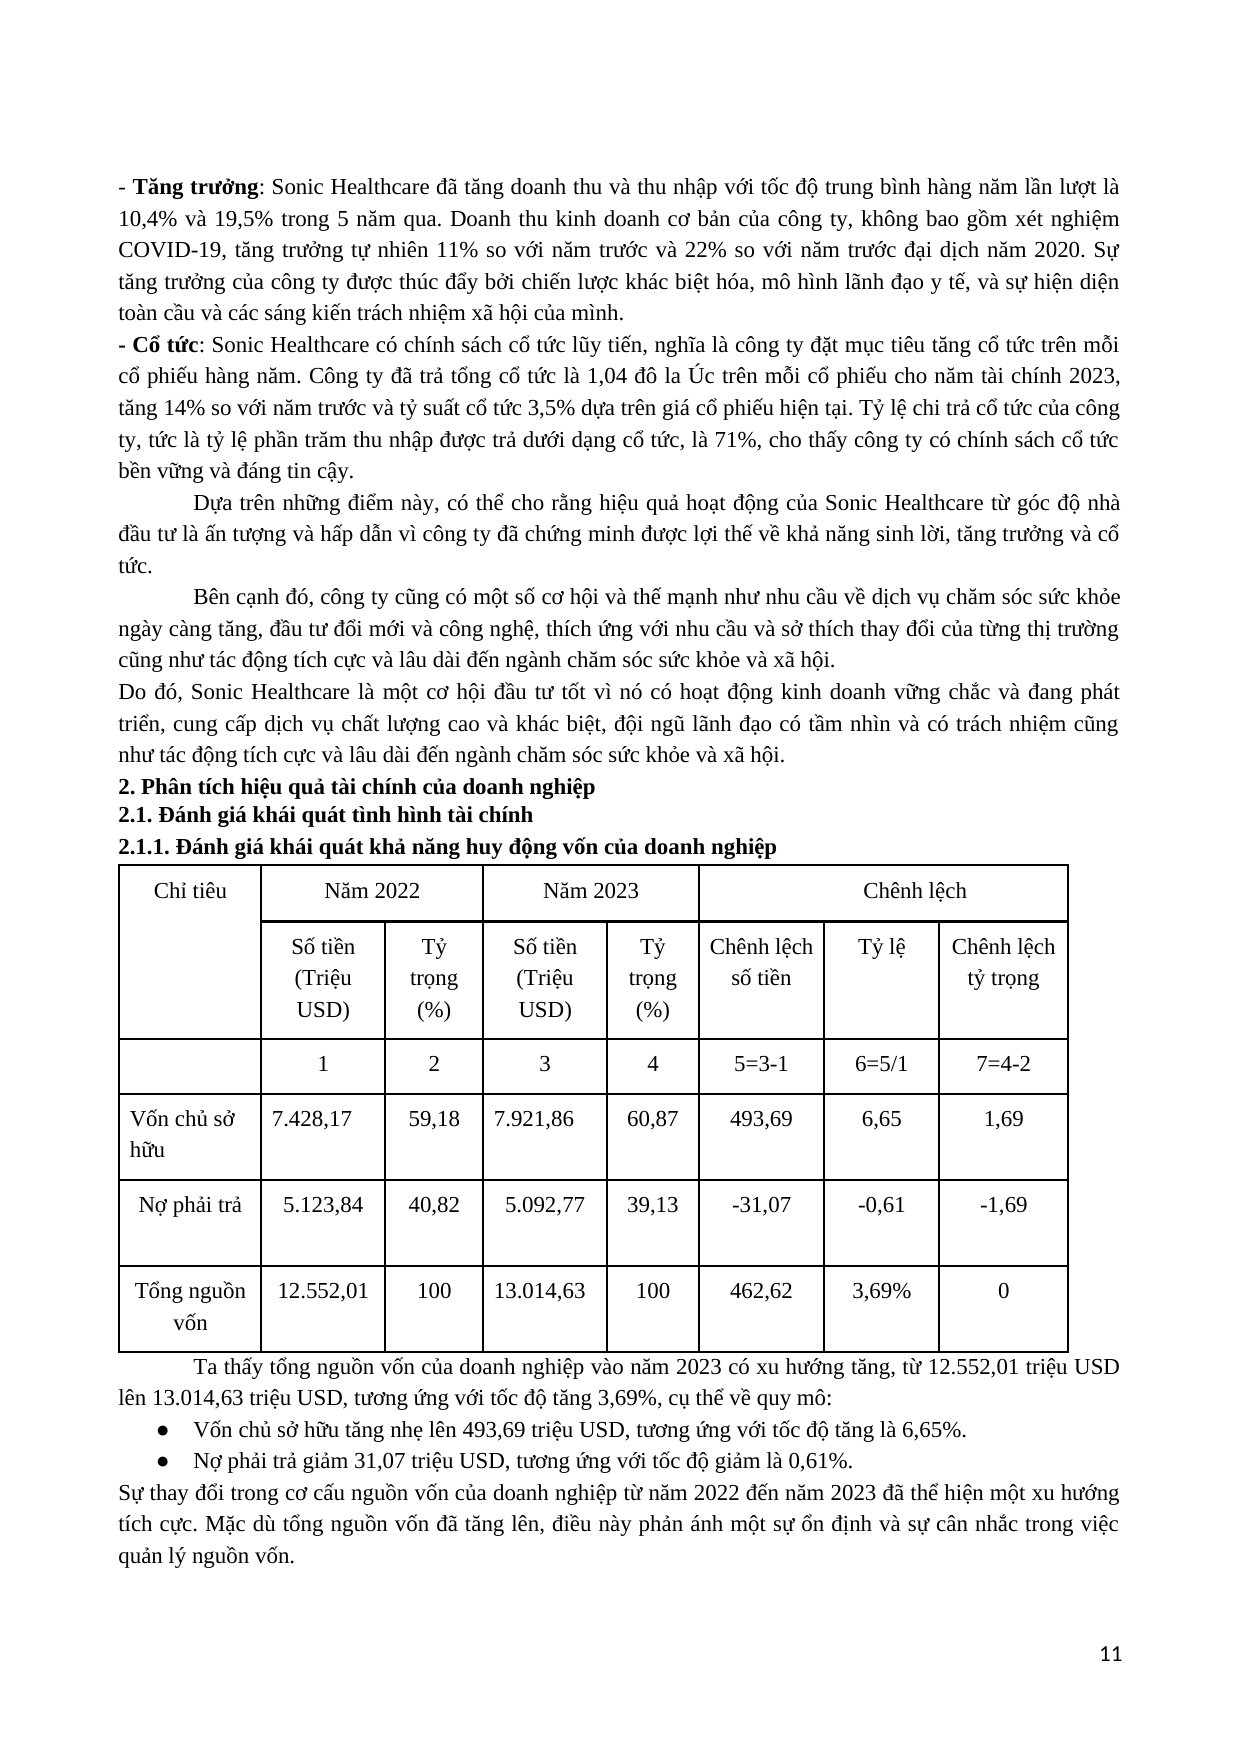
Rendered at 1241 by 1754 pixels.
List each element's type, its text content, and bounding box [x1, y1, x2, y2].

text Do đó, Sonic Healthcare là một cơ hội đầu tư tốt vì nó có hoạt động kinh doanh vững chắc và đang phát triển, cung cấp dịch vụ chất lượng cao và khác biệt, đội ngũ lãnh đạo có tầm nhìn và có trách nhiệm cũng như tác động tích cực và lâu dài đến ngành chăm sóc sức khỏe và xã hội. [118, 678, 1122, 768]
table_header Năm 2022 [262, 866, 482, 920]
text Bên cạnh đó, công ty cũng có một số cơ hội và thế mạnh như nhu cầu về dịch vụ chăm sóc sức khỏe ngày càng tăng, đầu tư đổi mới và công nghệ, thích ứng với nhu cầu và sở thích thay đổi của từng thị trường cũng như tác động tích cực và lâu dài đến ngành chăm sóc sức khỏe và xã hội. [118, 583, 1122, 673]
table_cell 100 [386, 1267, 482, 1351]
table_cell 1 [262, 1040, 384, 1092]
table_cell Vốn chủ sở hữu [120, 1095, 260, 1178]
table_cell -1,69 [940, 1181, 1067, 1264]
subtitle 2. Phân tích hiệu quả tài chính của doanh nghiệp [118, 773, 1122, 799]
text Dựa trên những điểm này, có thể cho rằng hiệu quả hoạt động của Sonic Healthcare từ góc độ nhà đầu tư là ấn tượng và hấp dẫn vì công ty đã chứng minh được lợi thế về khả năng sinh lời, tăng trưởng và cổ tức. [118, 489, 1122, 578]
table_cell 100 [608, 1267, 698, 1351]
table_cell Tỷ trọng (%) [386, 923, 482, 1038]
table_cell 4 [608, 1040, 698, 1092]
table_cell 5=3-1 [700, 1040, 823, 1092]
table_cell 12.552,01 [262, 1267, 384, 1351]
table_cell 0 [940, 1267, 1067, 1351]
table_cell 7.428,17 [262, 1095, 384, 1178]
table_cell -31,07 [700, 1181, 823, 1264]
text Sự thay đổi trong cơ cấu nguồn vốn của doanh nghiệp từ năm 2022 đến năm 2023 đã thể hiện một xu hướng tích cực. Mặc dù tổng nguồn vốn đã tăng lên, điều này phản ánh một sự ổn định và sự cân nhắc trong việc quản lý nguồn vốn. [118, 1479, 1122, 1568]
table_cell 40,82 [386, 1181, 482, 1264]
text - Cổ tức: Sonic Healthcare có chính sách cổ tức lũy tiến, nghĩa là công ty đặt mục tiêu tăng cổ tức trên mỗi cổ phiếu hàng năm. Công ty đã trả tổng cổ tức là 1,04 đô la Úc trên mỗi cổ phiếu cho năm tài chính 2023, tăng 14% so với năm trước và tỷ suất cổ tức 3,5% dựa trên giá cổ phiếu hiện tại. Tỷ lệ chi trả cổ tức của công ty, tức là tỷ lệ phần trăm thu nhập được trả dưới dạng cổ tức, là 71%, cho thấy công ty có chính sách cổ tức bền vững và đáng tin cậy. [118, 331, 1122, 483]
table_cell 60,87 [608, 1095, 698, 1178]
table_cell 462,62 [700, 1267, 823, 1351]
table_cell 13.014,63 [484, 1267, 606, 1351]
text 2.1. Đánh giá khái quát tình hình tài chính [118, 801, 1122, 828]
table_cell Số tiền (Triệu USD) [262, 923, 384, 1038]
table_cell 3,69% [825, 1267, 938, 1351]
text Ta thấy tổng nguồn vốn của doanh nghiệp vào năm 2023 có xu hướng tăng, từ 12.552,01 triệu USD lên 13.014,63 triệu USD, tương ứng với tốc độ tăng 3,69%, cụ thể về quy mô: [118, 1353, 1122, 1411]
table_cell 7.921,86 [484, 1095, 606, 1178]
table_cell 39,13 [608, 1181, 698, 1264]
table_cell 5.092,77 [484, 1181, 606, 1264]
table_cell 5.123,84 [262, 1181, 384, 1264]
table_cell -0,61 [825, 1181, 938, 1264]
table_cell Tỷ trọng (%) [608, 923, 698, 1038]
table_cell [120, 1040, 260, 1092]
table_cell 3 [484, 1040, 606, 1092]
table_header Chỉ tiêu [120, 866, 260, 1038]
table_cell Tổng nguồn vốn [120, 1267, 260, 1351]
table_cell Chênh lệch tỷ trọng [940, 923, 1067, 1038]
table_cell 59,18 [386, 1095, 482, 1178]
list Nợ phải trả giảm 31,07 triệu USD, tương ứng với tốc độ giảm là 0,61%. [156, 1447, 1122, 1474]
table_cell Chênh lệch số tiền [700, 923, 823, 1038]
text - Tăng trưởng: Sonic Healthcare đã tăng doanh thu và thu nhập với tốc độ trung bình hàng năm lần lượt là 10,4% và 19,5% trong 5 năm qua. Doanh thu kinh doanh cơ bản của công ty, không bao gồm xét nghiệm COVID-19, tăng trưởng tự nhiên 11% so với năm trước và 22% so với năm trước đại dịch năm 2020. Sự tăng trưởng của công ty được thúc đẩy bởi chiến lược khác biệt hóa, mô hình lãnh đạo y tế, và sự hiện diện toàn cầu và các sáng kiến trách nhiệm xã hội của mình. [118, 173, 1122, 326]
table_cell 493,69 [700, 1095, 823, 1178]
table_header Chênh lệch [700, 866, 1067, 920]
table_cell Số tiền (Triệu USD) [484, 923, 606, 1038]
table_cell 2 [386, 1040, 482, 1092]
table_cell 6=5/1 [825, 1040, 938, 1092]
list Vốn chủ sở hữu tăng nhẹ lên 493,69 triệu USD, tương ứng với tốc độ tăng là 6,65%. [156, 1416, 1122, 1442]
table_cell 6,65 [825, 1095, 938, 1178]
text 2.1.1. Đánh giá khái quát khả năng huy động vốn của doanh nghiệp [118, 833, 1122, 859]
table_cell 7=4-2 [940, 1040, 1067, 1092]
table_cell Nợ phải trả [120, 1181, 260, 1264]
table_cell 1,69 [940, 1095, 1067, 1178]
table_cell Tỷ lệ [825, 923, 938, 1038]
table_header Năm 2023 [484, 866, 698, 920]
